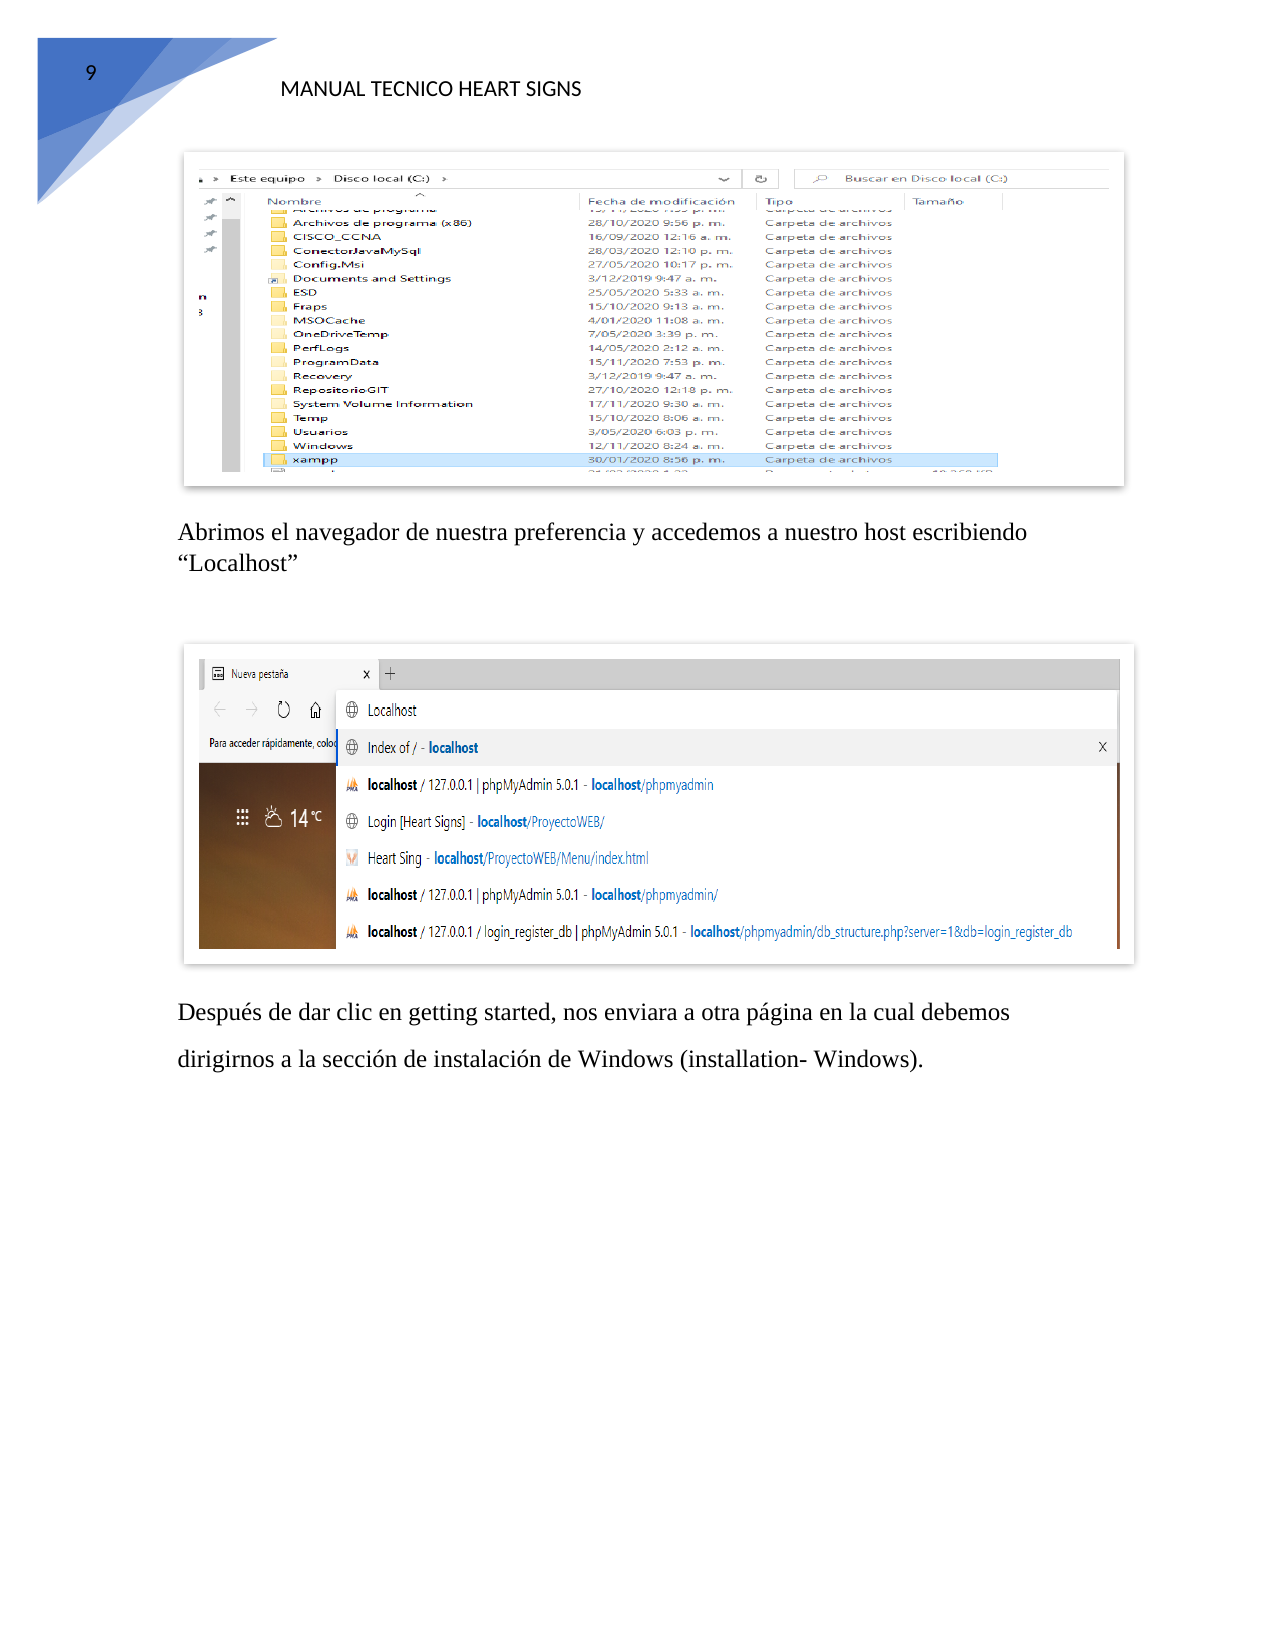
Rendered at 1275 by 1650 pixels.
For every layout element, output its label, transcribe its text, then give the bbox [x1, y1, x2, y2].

picture [37, 37, 279, 206]
picture [199, 166, 1109, 472]
picture [199, 659, 1120, 949]
text dirigirnos a la sección de instalación de Windows (installation- Windows). [177, 1044, 1098, 1073]
text Después de dar clic en getting started, nos enviara a otra página en la cual debemos [177, 997, 1098, 1025]
text Abrimos el navegador de nuestra preferencia y accedemos a nuestro host escribiendo “Localhost” [177, 517, 1098, 576]
